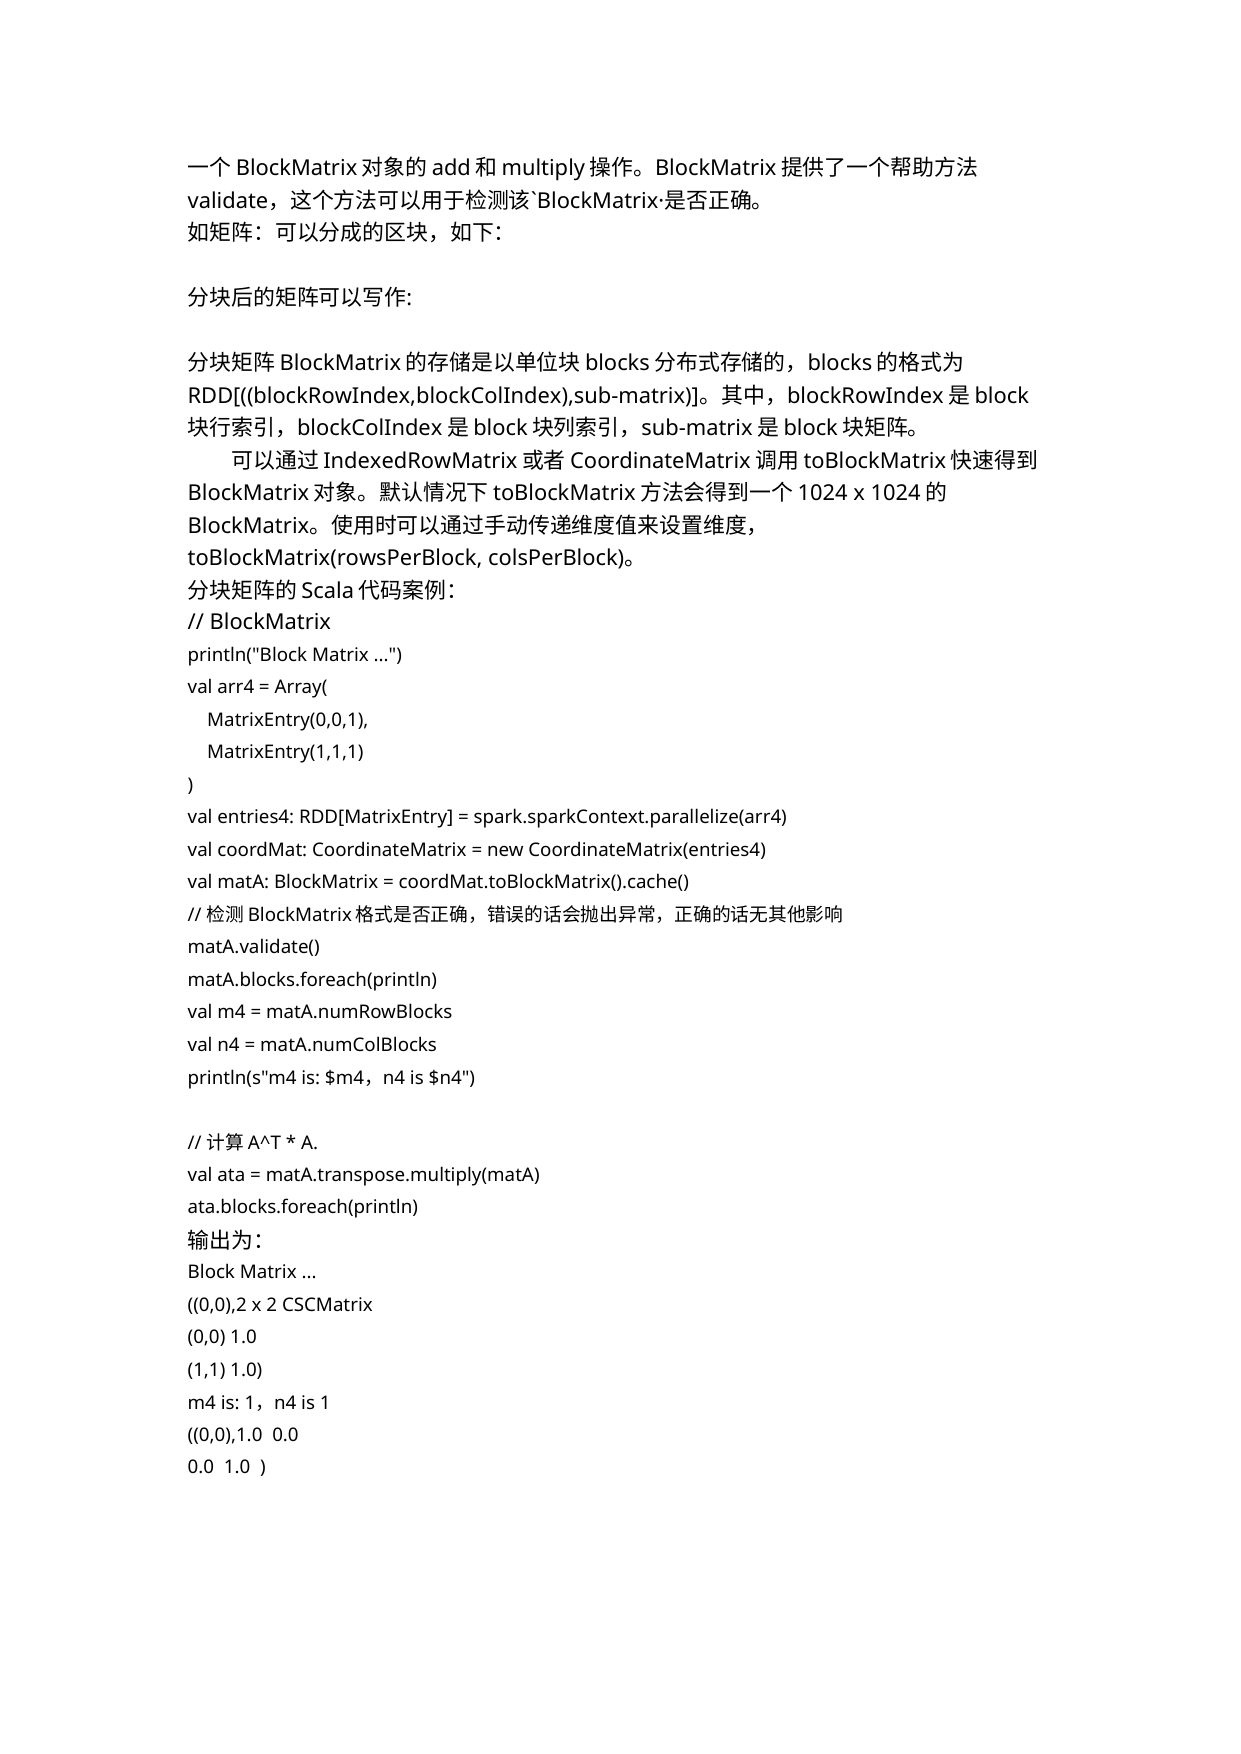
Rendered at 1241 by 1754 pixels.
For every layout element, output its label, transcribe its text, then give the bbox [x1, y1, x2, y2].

text MatrixEntry(1,1,1) [187, 735, 1053, 767]
text matA.validate() [187, 930, 1053, 962]
text 如矩阵：可以分成的区块，如下： [187, 215, 1053, 247]
text ((0,0),2 x 2 CSCMatrix [187, 1287, 1053, 1320]
text val ata = matA.transpose.multiply(matA) [187, 1157, 1053, 1190]
text val entries4: RDD[MatrixEntry] = spark.sparkContext.parallelize(arr4) [187, 800, 1053, 832]
text 输出为： [187, 1222, 1053, 1255]
text println("Block Matrix ...") [187, 637, 1053, 670]
text matA.blocks.foreach(println) [187, 962, 1053, 995]
text val arr4 = Array( [187, 670, 1053, 702]
text 可以通过IndexedRowMatrix或者CoordinateMatrix调用toBlockMatrix快速得到BlockMatrix对象。默认情况下toBlockMatrix方法会得到一个1024 x 1024的BlockMatrix。使用时可以通过手动传递维度值来设置维度，toBlockMatrix(rowsPerBlock, colsPerBlock)。 [187, 442, 1053, 572]
text MatrixEntry(0,0,1), [187, 702, 1053, 735]
text (0,0) 1.0 [187, 1320, 1053, 1352]
text val n4 = matA.numColBlocks [187, 1027, 1053, 1060]
text 分块矩阵的Scala代码案例： [187, 572, 1053, 605]
text val coordMat: CoordinateMatrix = new CoordinateMatrix(entries4) [187, 832, 1053, 865]
text ata.blocks.foreach(println) [187, 1190, 1053, 1222]
text println(s"m4 is: $m4，n4 is $n4") [187, 1060, 1053, 1092]
text Block Matrix ... [187, 1255, 1053, 1287]
text val matA: BlockMatrix = coordMat.toBlockMatrix().cache() [187, 865, 1053, 897]
text ((0,0),1.0 0.0 [187, 1417, 1053, 1450]
text m4 is: 1，n4 is 1 [187, 1385, 1053, 1417]
text val m4 = matA.numRowBlocks [187, 995, 1053, 1027]
text // BlockMatrix [187, 605, 1053, 637]
text // 计算A^T * A. [187, 1125, 1053, 1157]
text 0.0 1.0 ) [187, 1450, 1053, 1482]
text // 检测BlockMatrix格式是否正确，错误的话会抛出异常，正确的话无其他影响 [187, 897, 1053, 930]
text 分块矩阵BlockMatrix的存储是以单位块blocks分布式存储的，blocks的格式为RDD[((blockRowIndex,blockColIndex),sub-matrix)]。其中，blockRowIndex是block块行索引，blockColIndex是block块列索引，sub-matrix是block块矩阵。 [187, 345, 1053, 442]
text 分块后的矩阵可以写作: [187, 280, 1053, 312]
text (1,1) 1.0) [187, 1352, 1053, 1385]
text ) [187, 767, 1053, 800]
